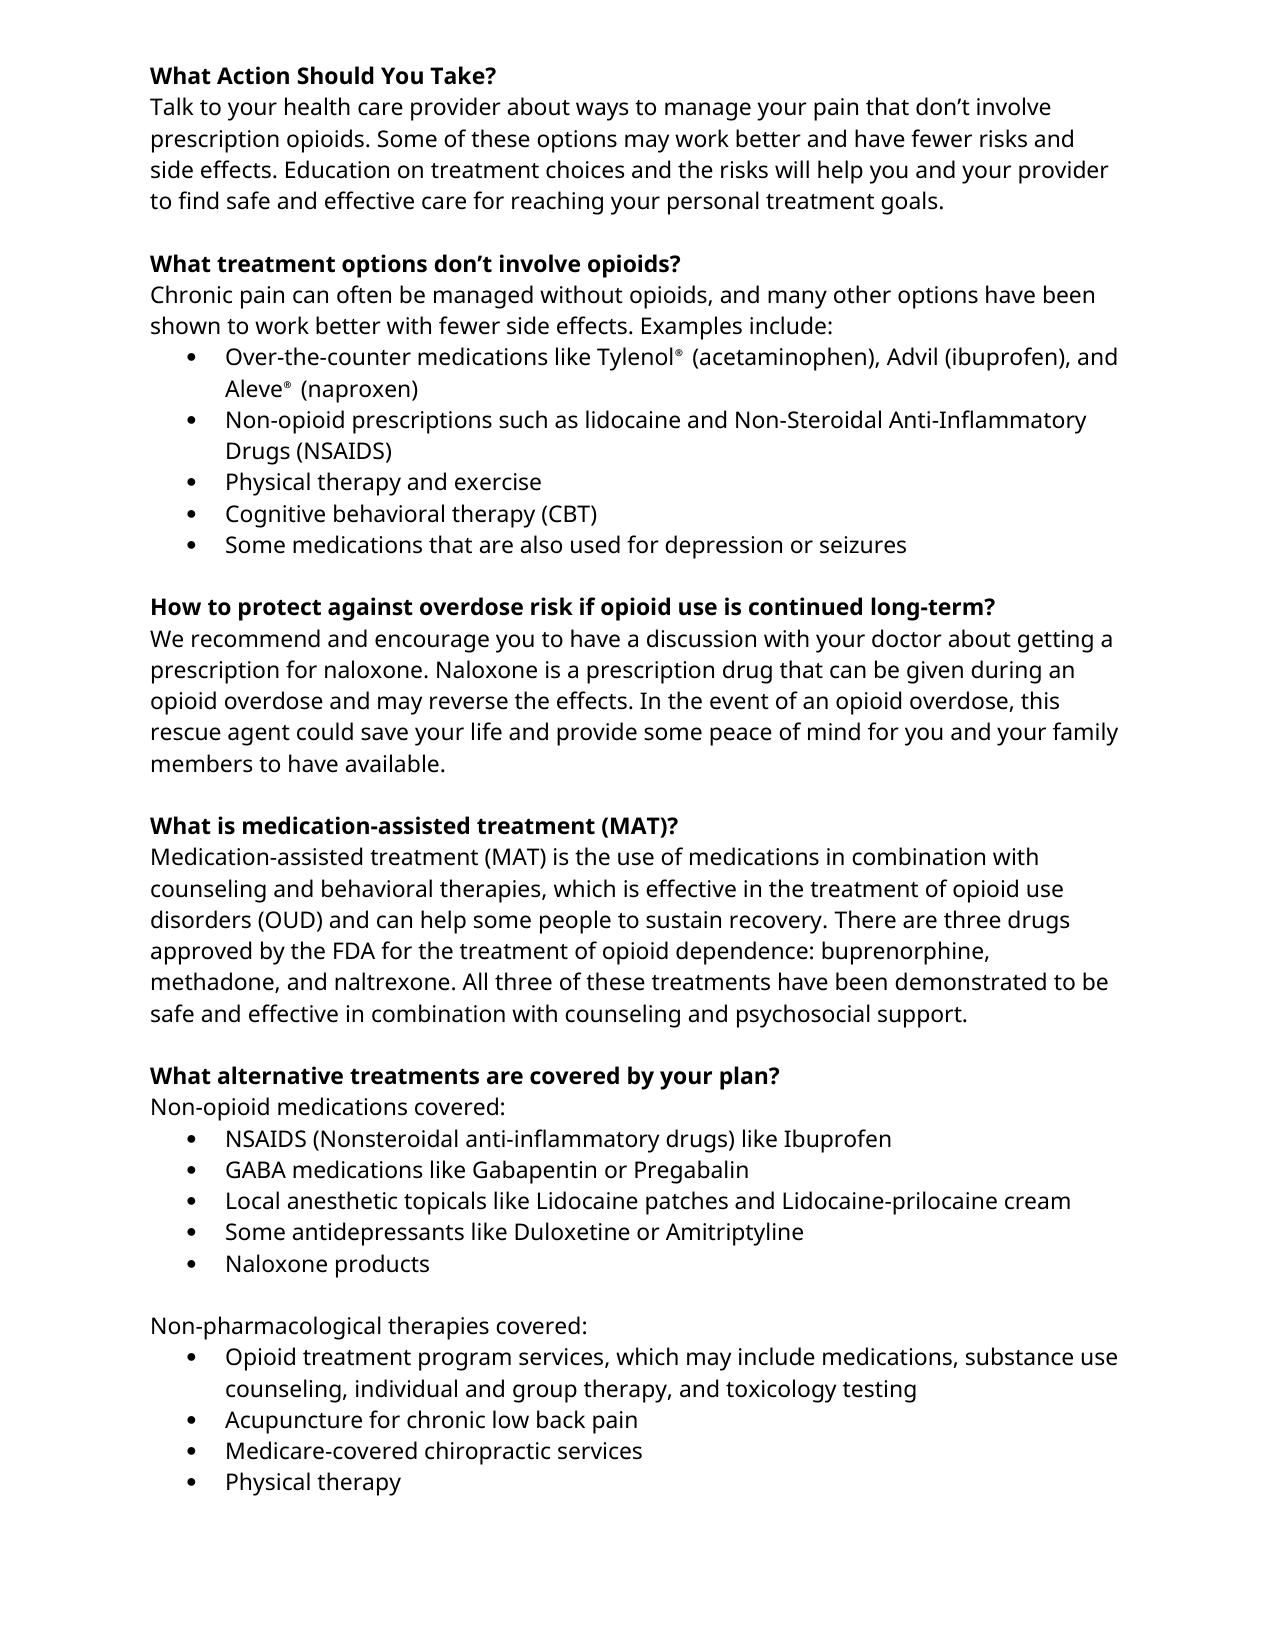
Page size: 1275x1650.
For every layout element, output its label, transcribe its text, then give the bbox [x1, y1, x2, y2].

text Talk to your health care provider about ways to manage your pain that don’t involve prescription opioids. Some of these options may work better and have fewer risks and side effects. Education on treatment choices and the risks will help you and your provider to find safe and effective care for reaching your personal treatment goals. [150, 91, 1125, 216]
text What alternative treatments are covered by your plan? [150, 1060, 1125, 1091]
list Naloxone products [187, 1247, 1125, 1279]
list Non-opioid prescriptions such as lidocaine and Non-Steroidal Anti-Inflammatory Drugs (NSAIDS) [187, 404, 1125, 466]
text Medication-assisted treatment (MAT) is the use of medications in combination with counseling and behavioral therapies, which is effective in the treatment of opioid use disorders (OUD) and can help some people to sustain recovery. There are three drugs approved by the FDA for the treatment of opioid dependence: buprenorphine, methadone, and naltrexone. All three of these treatments have been demonstrated to be safe and effective in combination with counseling and psychosocial support. [150, 841, 1125, 1029]
list Opioid treatment program services, which may include medications, substance use counseling, individual and group therapy, and toxicology testing [187, 1341, 1125, 1404]
list Acupuncture for chronic low back pain [187, 1404, 1125, 1435]
text Non-opioid medications covered: [150, 1091, 1125, 1122]
text What Action Should You Take? [150, 60, 1125, 91]
list Cognitive behavioral therapy (CBT) [187, 497, 1125, 529]
list Some antidepressants like Duloxetine or Amitriptyline [187, 1216, 1125, 1247]
list Over-the-counter medications like Tylenol® (acetaminophen), Advil (ibuprofen), and Aleve® (naproxen) [187, 341, 1125, 404]
text We recommend and encourage you to have a discussion with your doctor about getting a prescription for naloxone. Naloxone is a prescription drug that can be given during an opioid overdose and may reverse the effects. In the event of an opioid overdose, this rescue agent could save your life and provide some peace of mind for you and your family members to have available. [150, 622, 1125, 779]
text How to protect against overdose risk if opioid use is continued long-term? [150, 591, 1125, 622]
text What is medication-assisted treatment (MAT)? [150, 810, 1125, 841]
text What treatment options don’t involve opioids? [150, 247, 1125, 279]
list Local anesthetic topicals like Lidocaine patches and Lidocaine-prilocaine cream [187, 1185, 1125, 1216]
list GABA medications like Gabapentin or Pregabalin [187, 1154, 1125, 1185]
list Medicare-covered chiropractic services [187, 1435, 1125, 1466]
list Physical therapy and exercise [187, 466, 1125, 497]
text Non-pharmacological therapies covered: [150, 1310, 1125, 1341]
list NSAIDS (Nonsteroidal anti-inflammatory drugs) like Ibuprofen [187, 1122, 1125, 1154]
list Physical therapy [187, 1466, 1125, 1497]
list Some medications that are also used for depression or seizures [187, 529, 1125, 560]
text Chronic pain can often be managed without opioids, and many other options have been shown to work better with fewer side effects. Examples include: [150, 279, 1125, 341]
